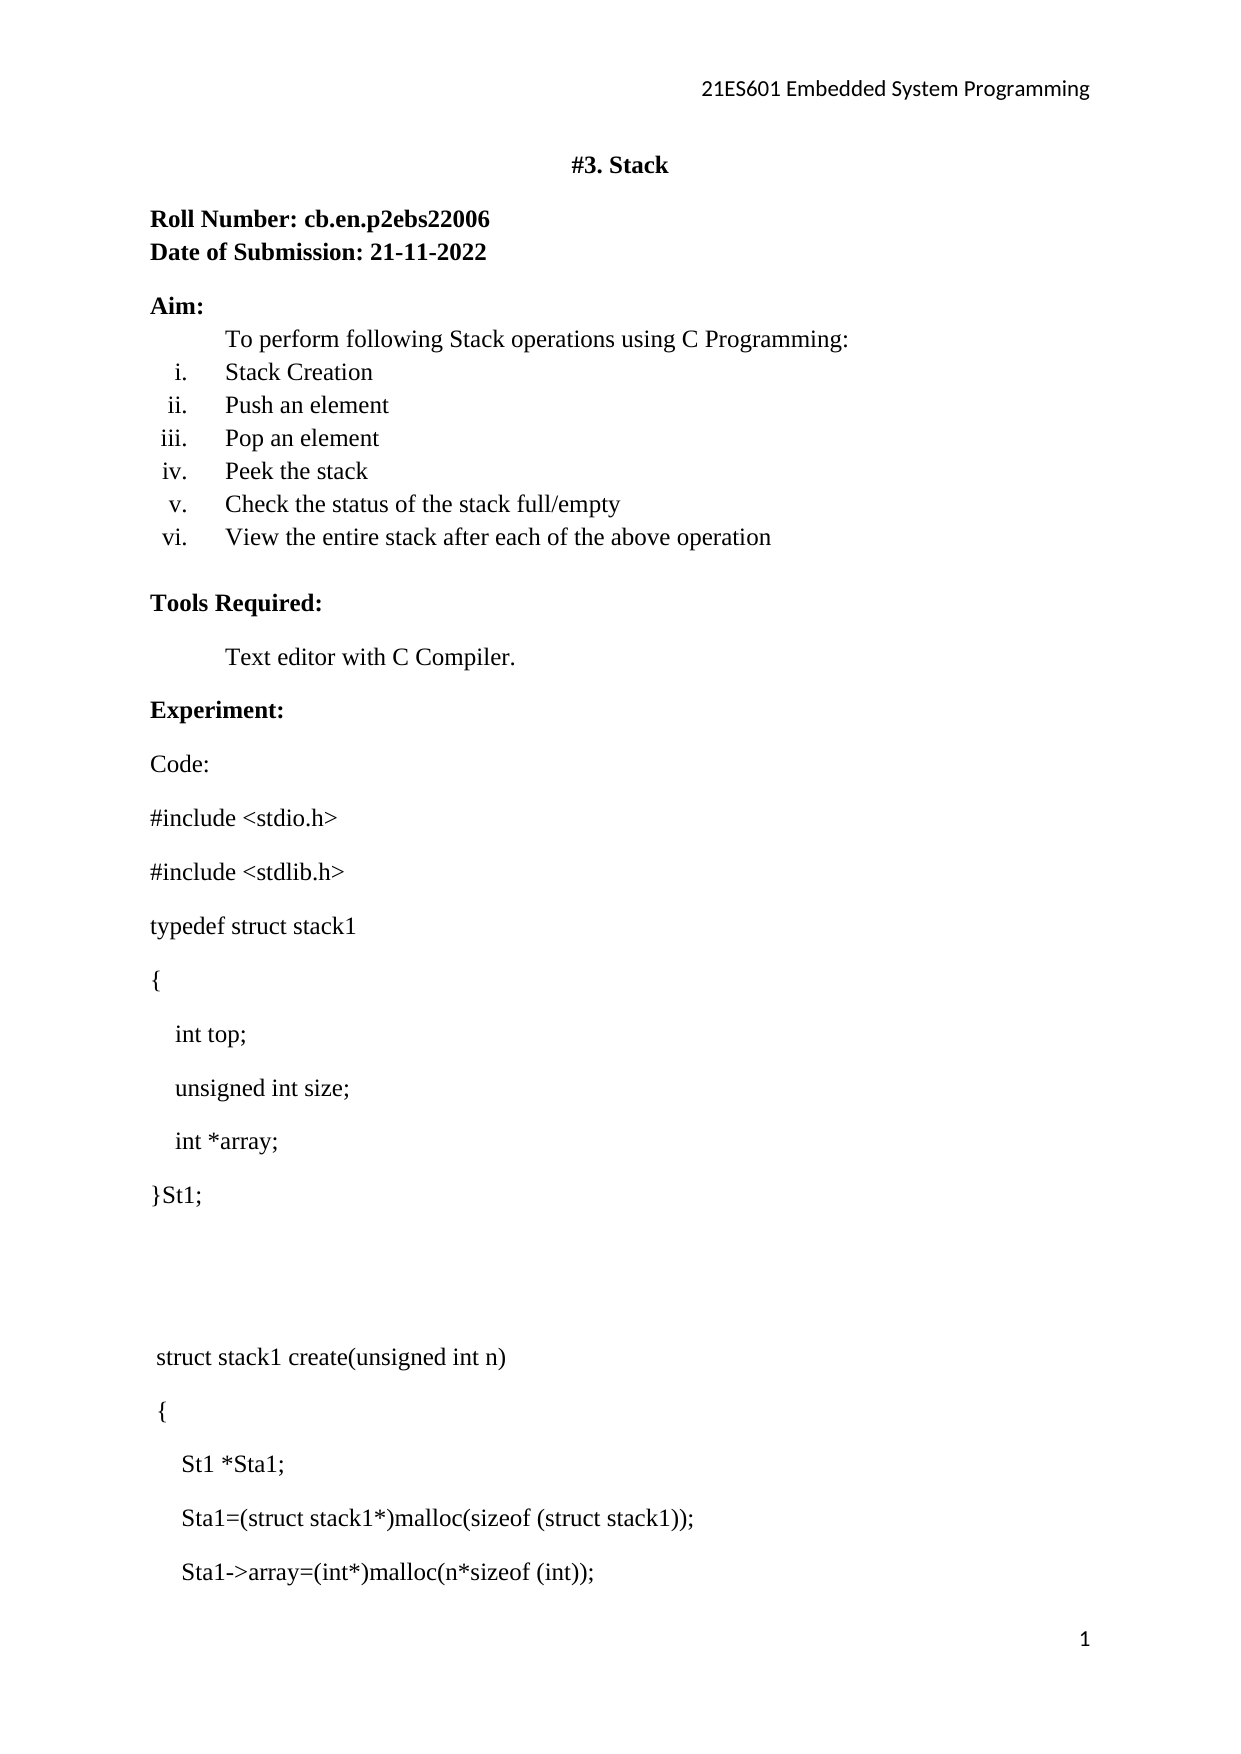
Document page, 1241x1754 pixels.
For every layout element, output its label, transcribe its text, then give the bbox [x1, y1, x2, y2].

text Experiment: [150, 696, 1090, 724]
text }St1; [150, 1180, 1090, 1209]
list Stack Creation [187, 357, 1090, 386]
text #include <stdio.h> [150, 803, 1090, 832]
text int top; [150, 1019, 1090, 1047]
text Roll Number: cb.en.p2ebs22006 [150, 204, 1090, 233]
text typedef struct stack1 [150, 911, 1090, 940]
list Check the status of the stack full/empty [187, 489, 1090, 518]
text Date of Submission: 21-11-2022 [150, 237, 1090, 266]
text Code: [150, 749, 1090, 778]
text { [150, 965, 1090, 994]
text #3. Stack [150, 150, 1090, 179]
text Tools Required: [150, 588, 1090, 617]
text St1 *Sta1; [150, 1449, 1090, 1478]
text Sta1=(struct stack1*)malloc(sizeof (struct stack1)); [150, 1503, 1090, 1532]
text unsigned int size; [150, 1073, 1090, 1101]
text int *array; [150, 1126, 1090, 1155]
list Push an element [187, 390, 1090, 418]
text To perform following Stack operations using C Programming: [150, 324, 1090, 352]
list Peek the stack [187, 456, 1090, 484]
text { [150, 1396, 1090, 1424]
text Sta1->array=(int*)malloc(n*sizeof (int)); [150, 1557, 1090, 1586]
list Pop an element [187, 423, 1090, 452]
list View the entire stack after each of the above operation [187, 522, 1090, 551]
text Text editor with C Compiler. [150, 642, 1090, 671]
text #include <stdlib.h> [150, 857, 1090, 886]
text struct stack1 create(unsigned int n) [150, 1342, 1090, 1371]
text Aim: [150, 291, 1090, 319]
